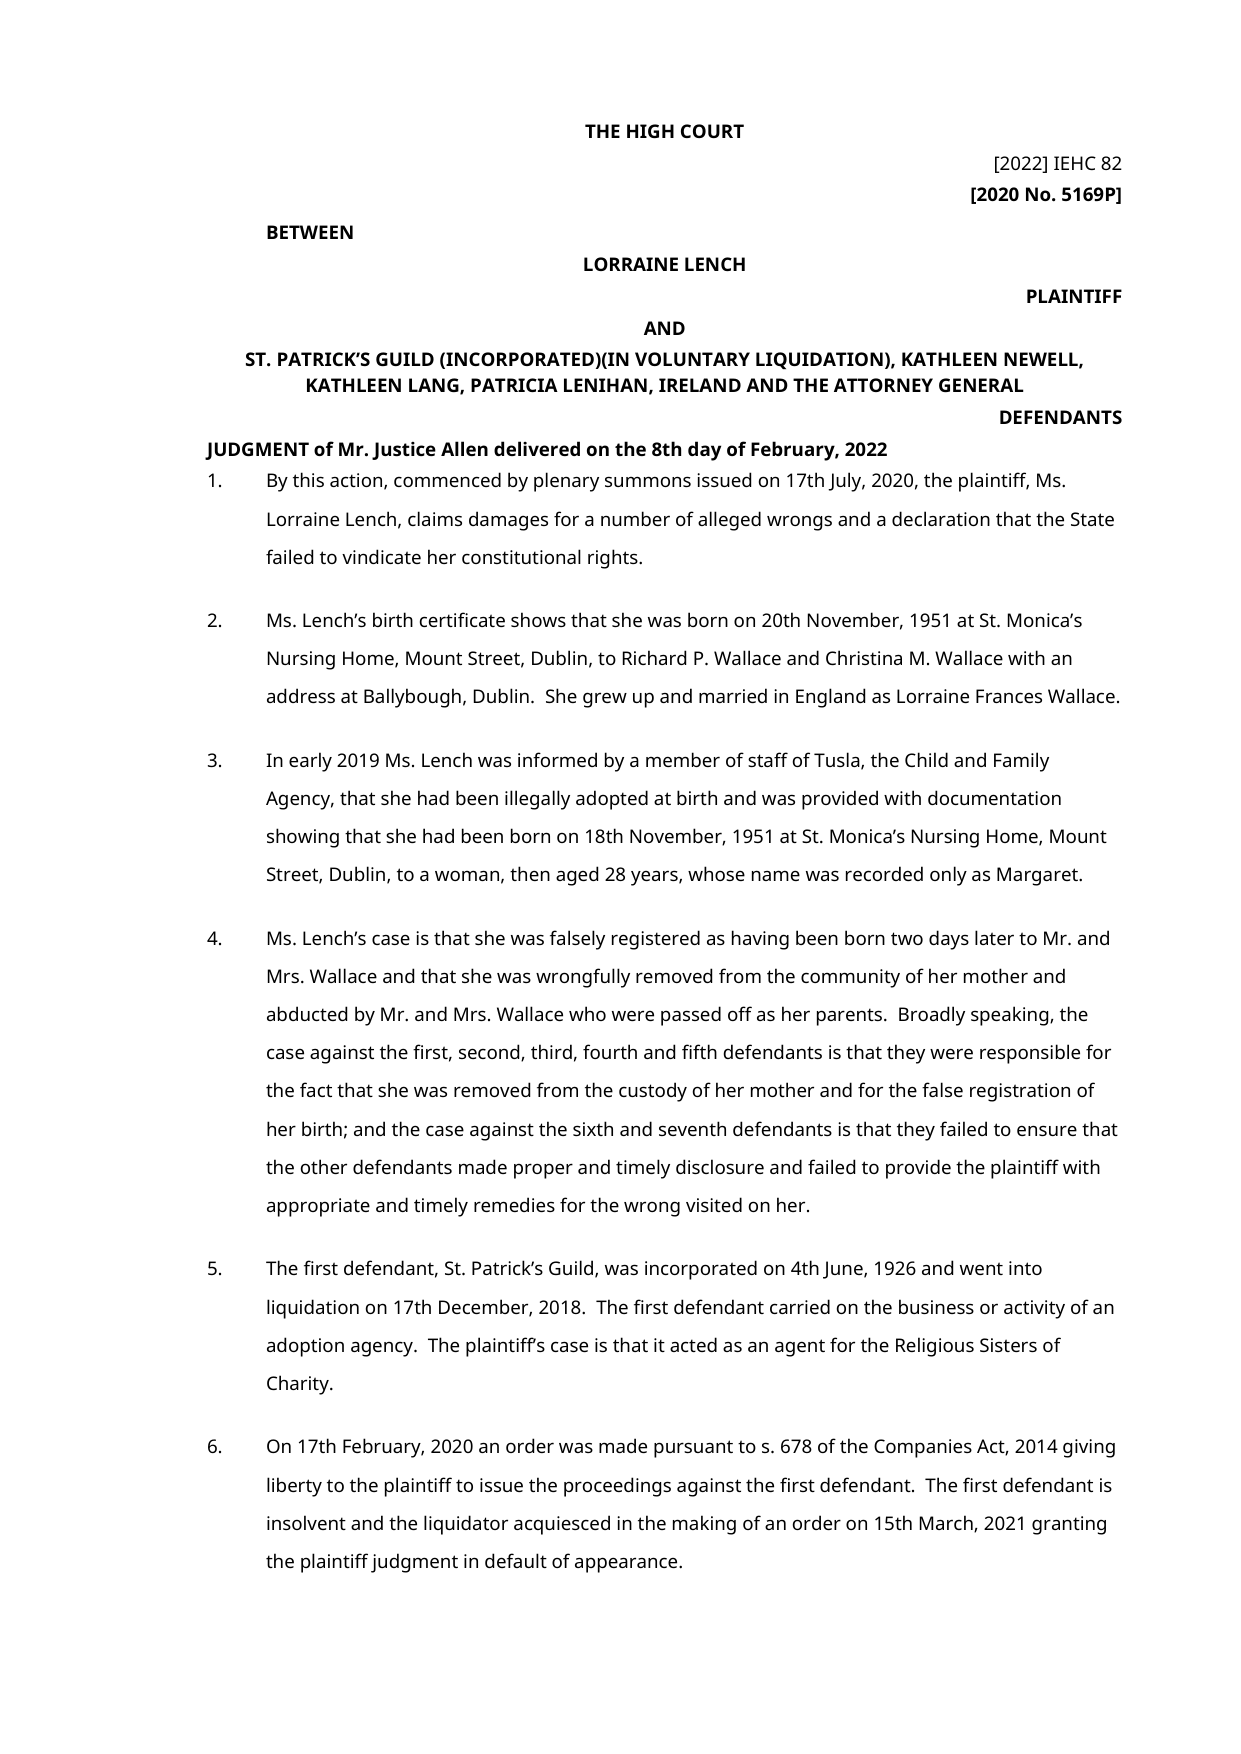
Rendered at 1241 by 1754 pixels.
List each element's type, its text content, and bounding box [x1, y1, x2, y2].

text [2022] IEHC 82 [207, 150, 1122, 175]
title THE HIGH COURT [207, 118, 1122, 144]
text BETWEEN [266, 220, 1122, 245]
text 3. In early 2019 Ms. Lench was informed by a member of staff of Tusla, the Child and Family Agency, that she had been illegally adopted at birth and was provided with documentation showing that she had been born on 18th November, 1951 at St. Monica’s Nursing Home, Mount Street, Dublin, to a woman, then aged 28 years, whose name was recorded only as Margaret. [207, 747, 1122, 887]
text 5. The first defendant, St. Patrick’s Guild, was incorporated on 4th June, 1926 and went into liquidation on 17th December, 2018. The first defendant carried on the business or activity of an adoption agency. The plaintiff’s case is that it acted as an agent for the Religious Sisters of Charity. [207, 1256, 1122, 1396]
text 6. On 17th February, 2020 an order was made pursuant to s. 678 of the Companies Act, 2014 giving liberty to the plaintiff to issue the proceedings against the first defendant. The first defendant is insolvent and the liquidator acquiesced in the making of an order on 15th March, 2021 granting the plaintiff judgment in default of appearance. [207, 1434, 1122, 1574]
text 2. Ms. Lench’s birth certificate shows that she was born on 20th November, 1951 at St. Monica’s Nursing Home, Mount Street, Dublin, to Richard P. Wallace and Christina M. Wallace with an address at Ballybough, Dublin. She grew up and married in England as Lorraine Frances Wallace. [207, 607, 1122, 709]
text ST. PATRICK’S GUILD (INCORPORATED)(IN VOLUNTARY LIQUIDATION), KATHLEEN NEWELL, KATHLEEN LANG, PATRICIA LENIHAN, IRELAND AND THE ATTORNEY GENERAL [207, 347, 1122, 398]
text AND [207, 315, 1122, 341]
text DEFENDANTS [207, 404, 1122, 429]
text LORRAINE LENCH [207, 251, 1122, 277]
text PLAINTIFF [207, 283, 1122, 309]
text [2020 No. 5169P] [207, 182, 1122, 207]
text JUDGMENT of Mr. Justice Allen delivered on the 8th day of February, 2022 [207, 436, 1122, 461]
text 4. Ms. Lench’s case is that she was falsely registered as having been born two days later to Mr. and Mrs. Wallace and that she was wrongfully removed from the community of her mother and abducted by Mr. and Mrs. Wallace who were passed off as her parents. Broadly speaking, the case against the first, second, third, fourth and fifth defendants is that they were responsible for the fact that she was removed from the custody of her mother and for the false registration of her birth; and the case against the sixth and seventh defendants is that they failed to ensure that the other defendants made proper and timely disclosure and failed to provide the plaintiff with appropriate and timely remedies for the wrong visited on her. [207, 925, 1122, 1218]
text 1. By this action, commenced by plenary summons issued on 17th July, 2020, the plaintiff, Ms. Lorraine Lench, claims damages for a number of alleged wrongs and a declaration that the State failed to vindicate her constitutional rights. [207, 468, 1122, 569]
